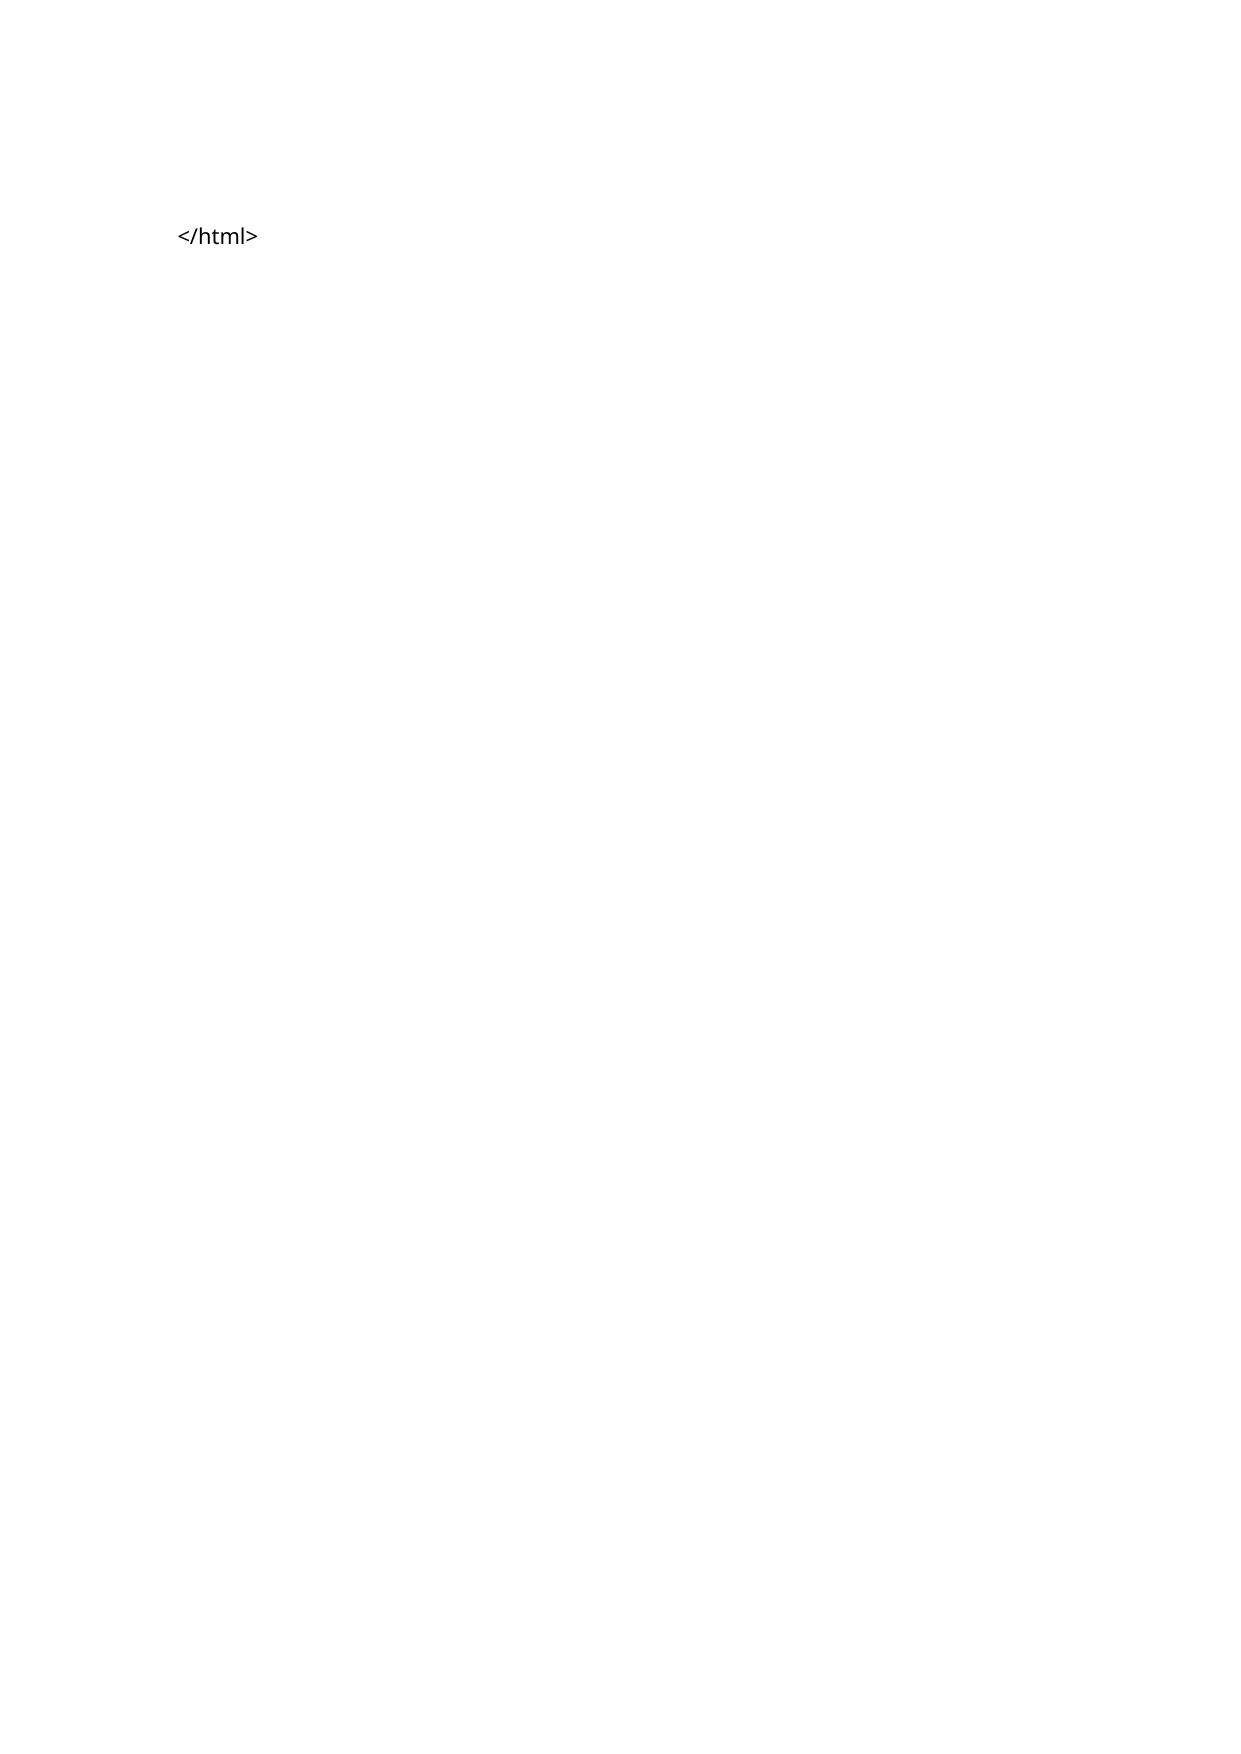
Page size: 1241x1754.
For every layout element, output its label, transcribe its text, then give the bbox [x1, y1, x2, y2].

text </html> [177, 217, 1063, 254]
